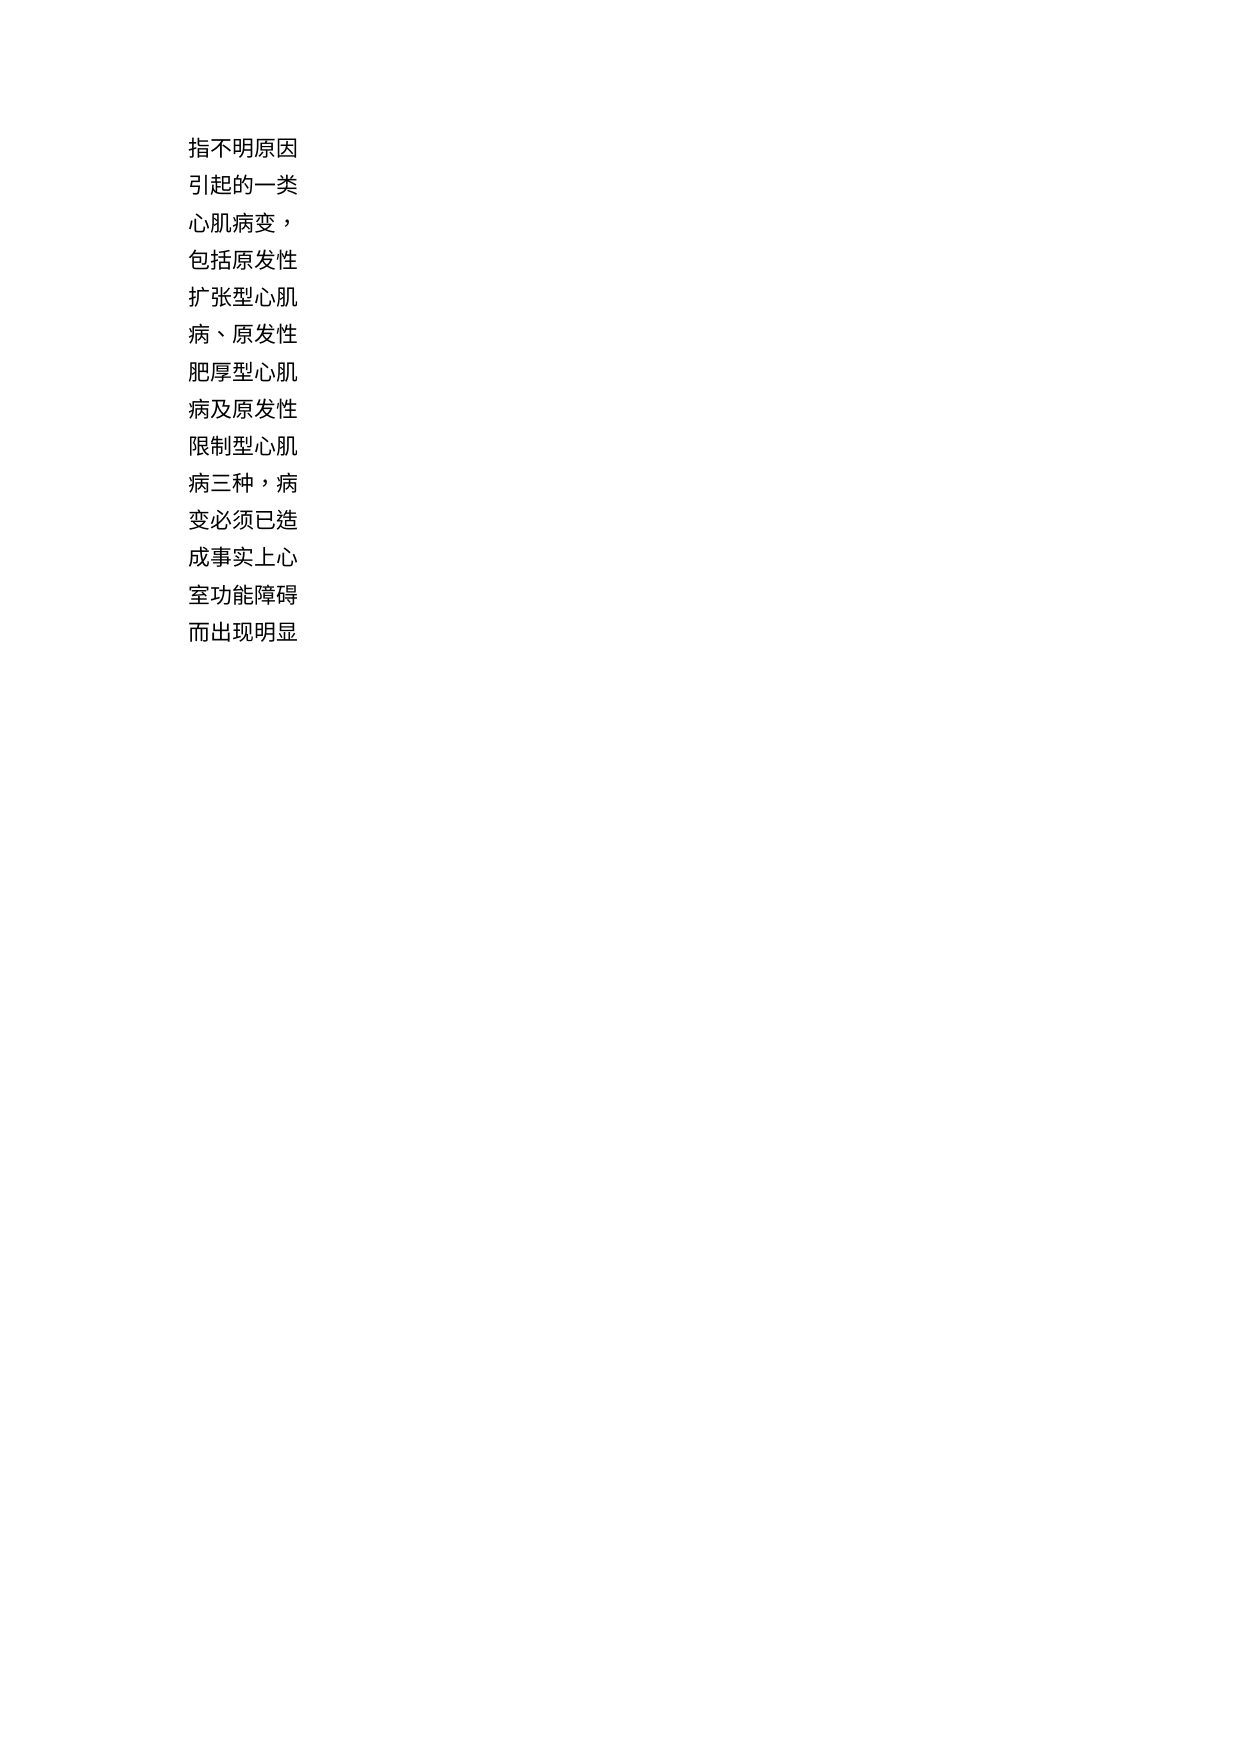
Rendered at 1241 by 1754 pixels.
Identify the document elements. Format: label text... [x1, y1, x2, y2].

text 指不明原因引起的一类心肌病变，包括原发性扩张型心肌病、原发性肥厚型心肌病及原发性限制型心肌病三种，病变必须已造成事实上心室功能障碍而出现明显 [188, 133, 313, 647]
